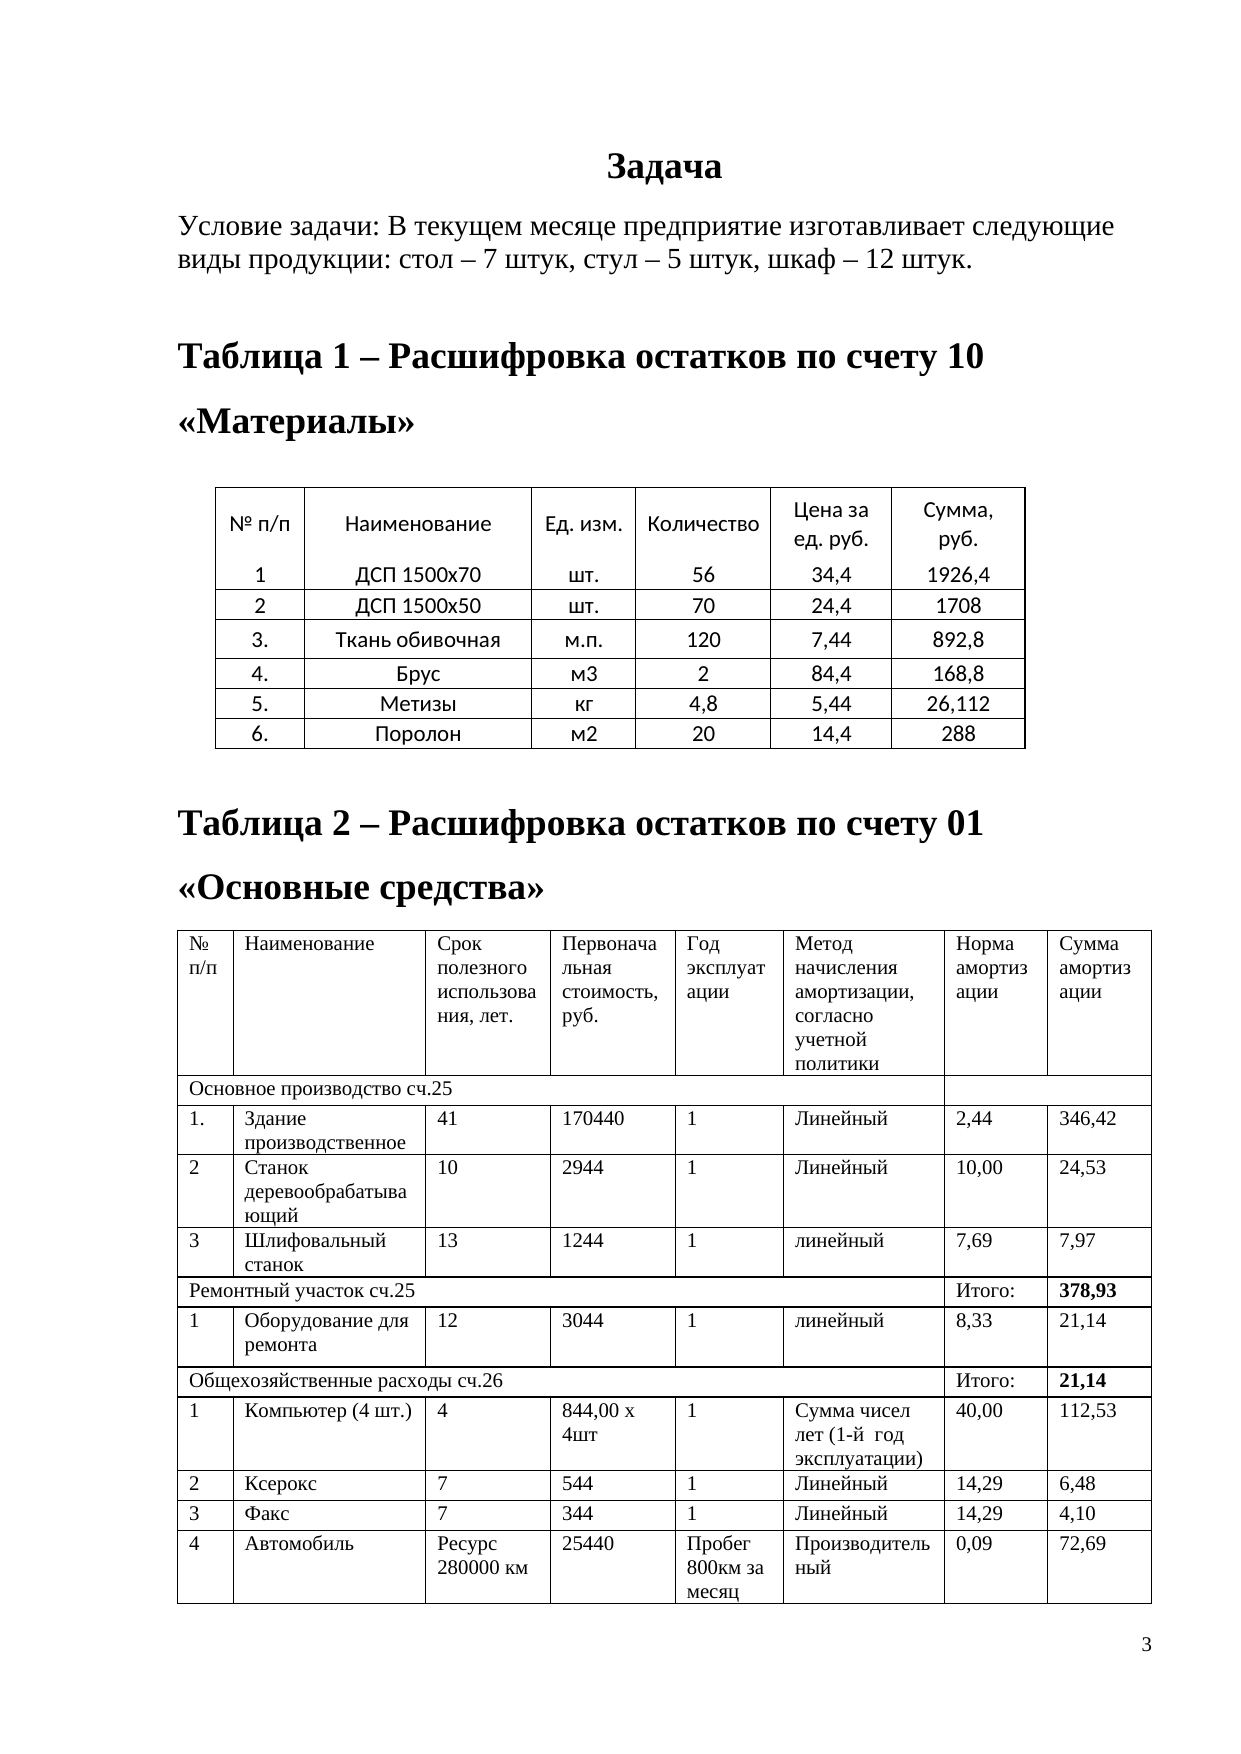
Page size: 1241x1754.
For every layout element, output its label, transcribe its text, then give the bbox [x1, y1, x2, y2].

table_cell 170440 [551, 1106, 675, 1154]
table_cell 4. [216, 659, 304, 688]
table_cell 4 [178, 1531, 233, 1603]
table_cell Итого: [945, 1368, 1047, 1396]
table_cell [945, 1076, 1151, 1105]
table_cell Итого: [945, 1278, 1047, 1306]
table_header Сумма амортизации [1048, 931, 1151, 1075]
table_cell 1 [178, 1398, 233, 1470]
table_cell Оборудование для ремонта [234, 1308, 425, 1366]
table_cell 70 [636, 590, 770, 619]
table_cell Ксерокс [234, 1471, 425, 1500]
table_cell 3044 [551, 1308, 675, 1366]
table_cell Автомобиль [234, 1531, 425, 1603]
table_cell 2 [636, 659, 770, 688]
table_cell Основное производство сч.25 [178, 1076, 944, 1105]
subtitle Задача [177, 143, 1152, 186]
table_cell 378,93 [1048, 1278, 1151, 1306]
table_cell Метизы [305, 689, 531, 718]
table_cell Линейный [784, 1155, 944, 1227]
table_cell Пробег 800км за месяц [676, 1531, 783, 1603]
table_header Метод начисления амортизации, согласно учетной политики [784, 931, 944, 1075]
table_cell 7,44 [771, 620, 891, 658]
table_cell 7,69 [945, 1228, 1047, 1276]
table_cell 7 [426, 1501, 550, 1530]
table_cell м2 [532, 719, 635, 748]
table_cell 6,48 [1048, 1471, 1151, 1500]
table_cell 25440 [551, 1531, 675, 1603]
table_cell 112,53 [1048, 1398, 1151, 1470]
table_cell 2 [178, 1155, 233, 1227]
table_cell Шлифовальный станок [234, 1228, 425, 1276]
table_cell 1 [676, 1501, 783, 1530]
table_cell Ремонтный участок сч.25 [178, 1278, 944, 1306]
table_cell Производительный [784, 1531, 944, 1603]
table_cell 56 [636, 559, 770, 589]
table_cell 14,29 [945, 1501, 1047, 1530]
table_cell 41 [426, 1106, 550, 1154]
table_cell 2 [216, 590, 304, 619]
table_header Наименование [305, 488, 531, 559]
table_cell 288 [892, 719, 1024, 748]
table_cell 40,00 [945, 1398, 1047, 1470]
table_cell 8,33 [945, 1308, 1047, 1366]
table_cell 12 [426, 1308, 550, 1366]
table_header № п/п [216, 488, 304, 559]
table_cell 72,69 [1048, 1531, 1151, 1603]
table_cell 1 [676, 1308, 783, 1366]
table_header Год эксплуатации [676, 931, 783, 1075]
table_cell 21,14 [1048, 1368, 1151, 1396]
table_cell 1 [676, 1155, 783, 1227]
table_cell Ткань обивочная [305, 620, 531, 658]
table_cell 4,8 [636, 689, 770, 718]
table_cell 544 [551, 1471, 675, 1500]
table_cell 1 [676, 1471, 783, 1500]
table_cell 0,09 [945, 1531, 1047, 1603]
table_cell 1. [178, 1106, 233, 1154]
table_header № п/п [178, 931, 233, 1075]
table_cell шт. [532, 590, 635, 619]
table_header Норма амортизации [945, 931, 1047, 1075]
table_cell 168,8 [892, 659, 1024, 688]
table_cell м3 [532, 659, 635, 688]
table_cell 1 [178, 1308, 233, 1366]
table_cell 120 [636, 620, 770, 658]
table_cell Компьютер (4 шт.) [234, 1398, 425, 1470]
table_cell 3 [178, 1228, 233, 1276]
table_cell 2,44 [945, 1106, 1047, 1154]
table_cell 6. [216, 719, 304, 748]
table_cell 14,4 [771, 719, 891, 748]
table_cell Сумма чисел лет (1-й год эксплуатации) [784, 1398, 944, 1470]
table_cell 1 [676, 1398, 783, 1470]
table_cell ДСП 1500х70 [305, 559, 531, 589]
table_cell 1708 [892, 590, 1024, 619]
table_cell 1244 [551, 1228, 675, 1276]
table_cell Ресурс 280000 км [426, 1531, 550, 1603]
table_cell 2944 [551, 1155, 675, 1227]
table_cell 1926,4 [892, 559, 1024, 589]
subtitle Таблица 2 – Расшифровка остатков по счету 01 «Основные средства» [177, 800, 1152, 908]
table_cell линейный [784, 1228, 944, 1276]
text Условие задачи: В текущем месяце предприятие изготавливает следующие виды продукции: стол – 7 штук, стул – 5 штук, шкаф – 12 штук. [177, 208, 1152, 275]
table_cell Станок деревообрабатывающий [234, 1155, 425, 1227]
table_cell 4,10 [1048, 1501, 1151, 1530]
table_cell 1 [676, 1106, 783, 1154]
table_cell 2 [178, 1471, 233, 1500]
table_cell ДСП 1500х50 [305, 590, 531, 619]
subtitle Таблица 1 – Расшифровка остатков по счету 10 «Материалы» [177, 333, 1152, 441]
table_cell 24,53 [1048, 1155, 1151, 1227]
table_cell 13 [426, 1228, 550, 1276]
table_cell Линейный [784, 1471, 944, 1500]
table_header Сумма, руб. [892, 488, 1024, 559]
table_cell 26,112 [892, 689, 1024, 718]
table_cell Общехозяйственные расходы сч.26 [178, 1368, 944, 1396]
table_cell Линейный [784, 1501, 944, 1530]
table_cell 7,97 [1048, 1228, 1151, 1276]
table_cell 3 [178, 1501, 233, 1530]
table_cell Брус [305, 659, 531, 688]
table_cell Здание производственное [234, 1106, 425, 1154]
table_cell 3. [216, 620, 304, 658]
table_cell 10 [426, 1155, 550, 1227]
table_cell кг [532, 689, 635, 718]
table_cell 34,4 [771, 559, 891, 589]
table_cell 84,4 [771, 659, 891, 688]
table_cell 344 [551, 1501, 675, 1530]
table_cell 10,00 [945, 1155, 1047, 1227]
table_cell Факс [234, 1501, 425, 1530]
table_cell 5,44 [771, 689, 891, 718]
table_cell 892,8 [892, 620, 1024, 658]
table_cell 1 [676, 1228, 783, 1276]
table_cell Поролон [305, 719, 531, 748]
table_header Первоначальная стоимость, руб. [551, 931, 675, 1075]
table_cell линейный [784, 1308, 944, 1366]
table_cell 7 [426, 1471, 550, 1500]
table_cell 844,00 х 4шт [551, 1398, 675, 1470]
table_cell 1 [216, 559, 304, 589]
table_cell 346,42 [1048, 1106, 1151, 1154]
table_header Срок полезного использования, лет. [426, 931, 550, 1075]
table_header Количество [636, 488, 770, 559]
table_cell м.п. [532, 620, 635, 658]
table_header Наименование [234, 931, 425, 1075]
table_header Цена за ед. руб. [771, 488, 891, 559]
table_cell 21,14 [1048, 1308, 1151, 1366]
table_cell 24,4 [771, 590, 891, 619]
table_cell 5. [216, 689, 304, 718]
table_cell 14,29 [945, 1471, 1047, 1500]
table_cell шт. [532, 559, 635, 589]
table_cell 20 [636, 719, 770, 748]
table_header Ед. изм. [532, 488, 635, 559]
table_cell Линейный [784, 1106, 944, 1154]
table_cell 4 [426, 1398, 550, 1470]
